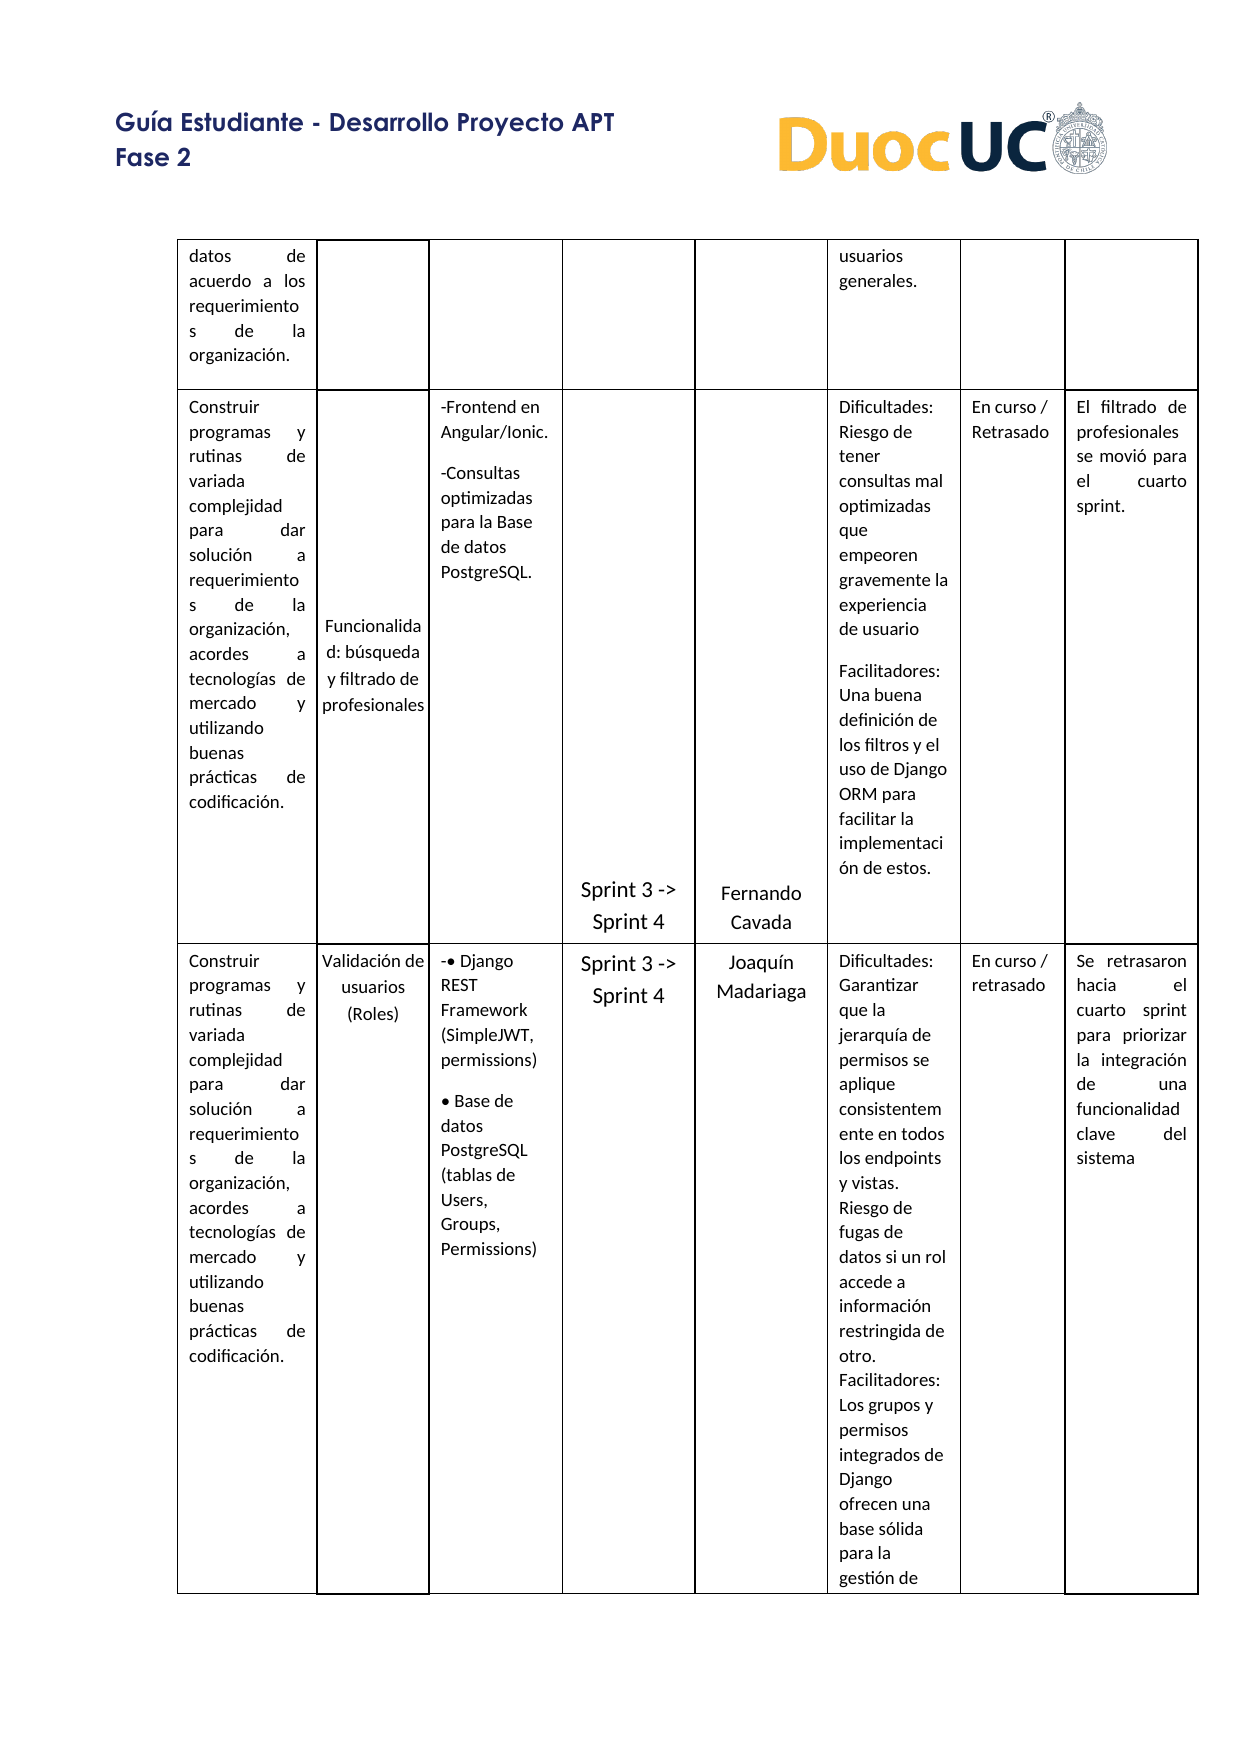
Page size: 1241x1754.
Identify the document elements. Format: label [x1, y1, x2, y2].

picture [779, 102, 1107, 174]
